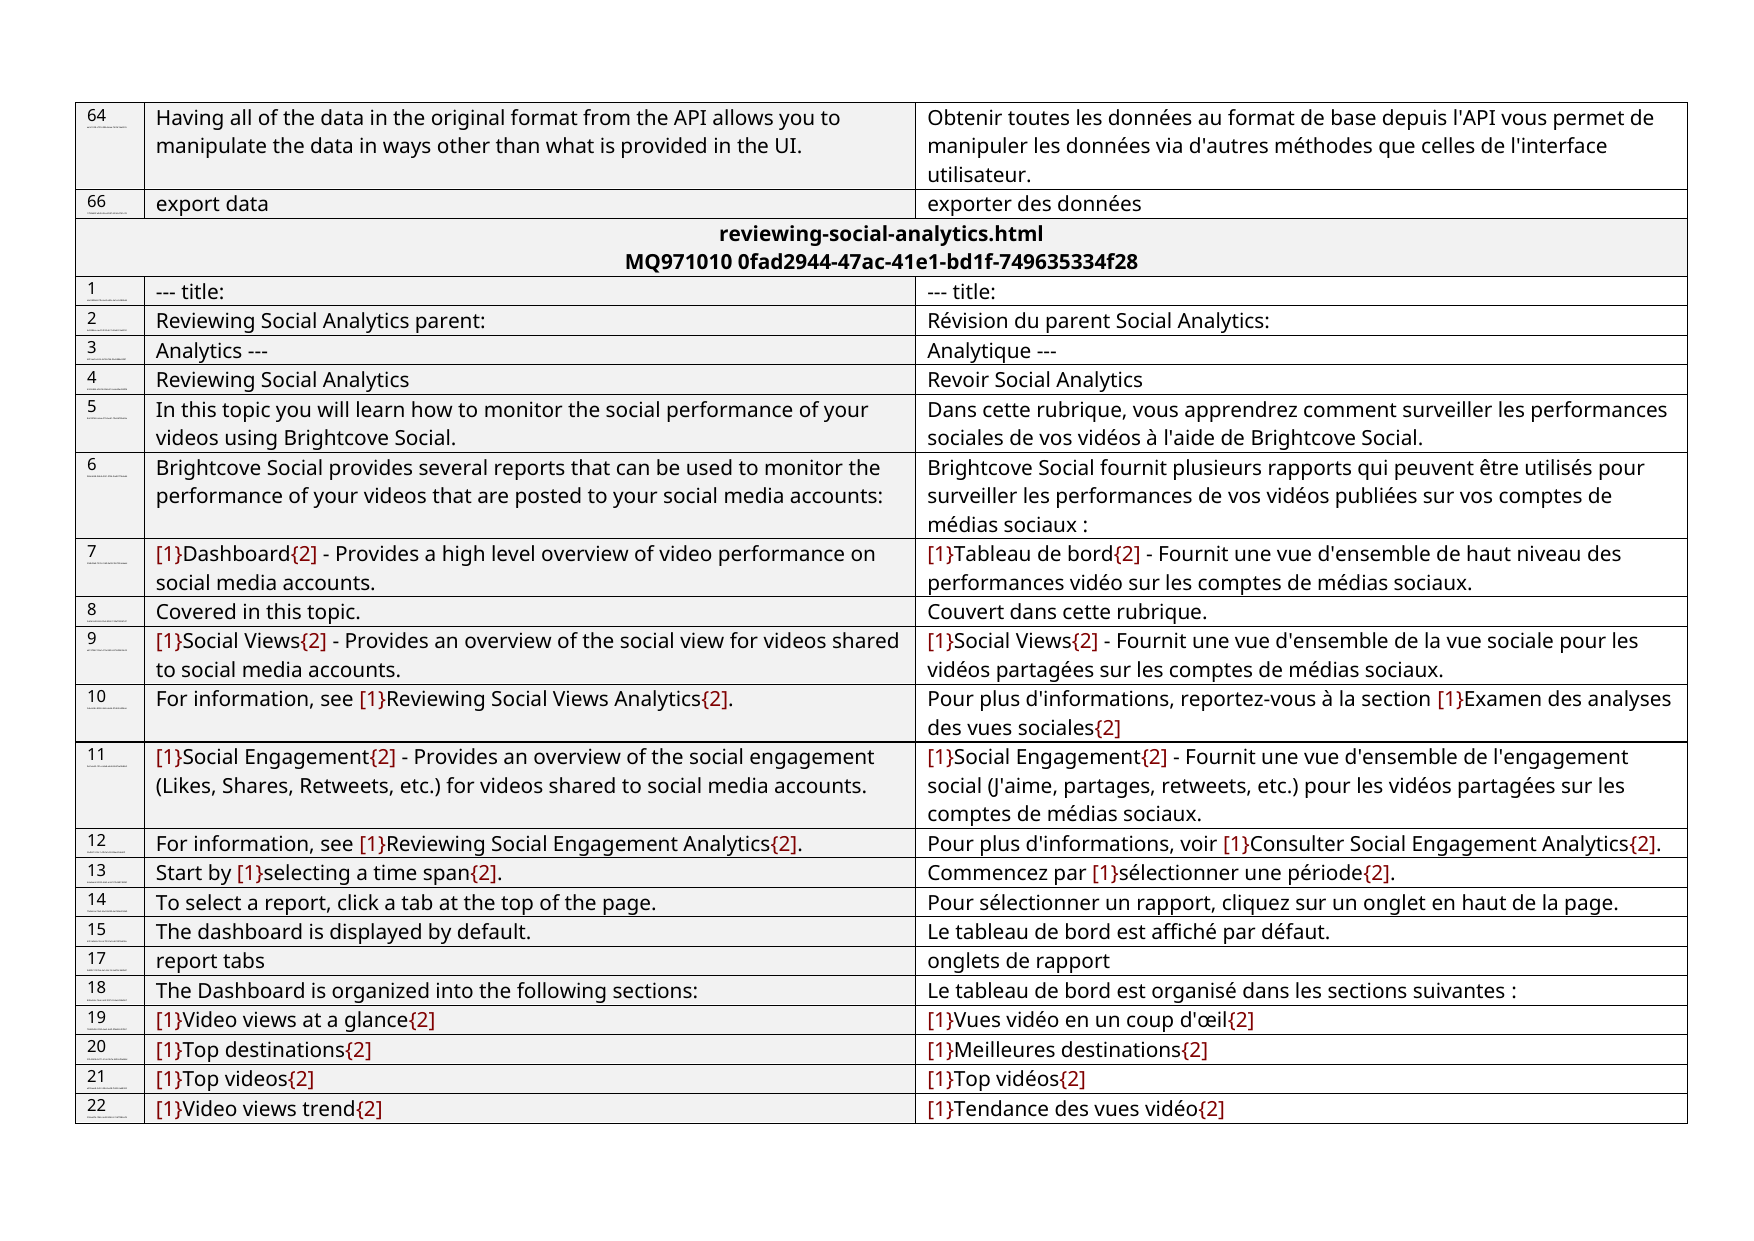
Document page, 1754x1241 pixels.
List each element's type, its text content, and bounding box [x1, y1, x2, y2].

table_cell For information, see [1}Reviewing Social Engagement Analytics{2]. [145, 829, 915, 857]
table_cell Brightcove Social provides several reports that can be used to monitor the performance of your videos that are posted to your social media accounts: [145, 453, 915, 538]
table_cell The dashboard is displayed by default. [145, 917, 915, 946]
table_cell --- title: [916, 277, 1687, 305]
table_cell export data [145, 190, 915, 218]
table_cell [1}Social Views{2] - Provides an overview of the social view for videos shared to social media accounts. [145, 627, 915, 683]
table_cell Start by [1}selecting a time span{2]. [145, 858, 915, 887]
table_cell [1}Top videos{2] [145, 1065, 915, 1093]
table_cell --- title: [145, 277, 915, 305]
table_cell Le tableau de bord est affiché par défaut. [916, 917, 1687, 946]
table_cell 5 8a239768-a4aa-47fc-bed1-70e0df23e69e [76, 395, 144, 452]
table_cell Le tableau de bord est organisé dans les sections suivantes : [916, 976, 1687, 1004]
table_cell For information, see [1}Reviewing Social Views Analytics{2]. [145, 685, 915, 741]
table_cell 6 084ca048-06b9-4241-9f36-9ad817fbdad4 [76, 453, 144, 538]
table_cell Revoir Social Analytics [916, 365, 1687, 394]
table_cell 11 9e7aca45-191e-4da8-a4a9-8647ce0b86c2 [76, 743, 144, 828]
table_cell Pour sélectionner un rapport, cliquez sur un onglet en haut de la page. [916, 888, 1687, 916]
table_cell In this topic you will learn how to monitor the social performance of your videos using Brightcove Social. [145, 395, 915, 452]
table_cell Obtenir toutes les données au format de base depuis l'API vous permet de manipuler les données via d'autres méthodes que celles de l'interface utilisateur. [916, 103, 1687, 188]
table_cell [1}Dashboard{2] - Provides a high level overview of video performance on social media accounts. [145, 539, 915, 596]
table_cell reviewing-social-analytics.html MQ971010 0fad2944-47ac-41e1-bd1f-749635334f28 [76, 219, 1687, 276]
table_cell Couvert dans cette rubrique. [916, 597, 1687, 626]
table_cell [1}Social Engagement{2] - Fournit une vue d'ensemble de l'engagement social (J'aime, partages, retweets, etc.) pour les vidéos partagées sur les comptes de médias sociaux. [916, 743, 1687, 828]
table_cell [1}Social Views{2] - Fournit une vue d'ensemble de la vue sociale pour les vidéos partagées sur les comptes de médias sociaux. [916, 627, 1687, 683]
table_cell Commencez par [1}sélectionner une période{2]. [916, 858, 1687, 887]
table_cell Reviewing Social Analytics [145, 365, 915, 394]
table_cell Dans cette rubrique, vous apprendrez comment surveiller les performances sociales de vos vidéos à l'aide de Brightcove Social. [916, 395, 1687, 452]
table_cell report tabs [145, 947, 915, 975]
table_cell 7 30dbf4e8-7535-41d0-9e00-99c7254ebadc [76, 539, 144, 596]
table_cell Reviewing Social Analytics parent: [145, 306, 915, 335]
table_cell Révision du parent Social Analytics: [916, 306, 1687, 335]
table_cell [1}Video views at a glance{2] [145, 1006, 915, 1034]
table_cell [1}Vues vidéo en un coup d'œil{2] [916, 1006, 1687, 1034]
table_cell The Dashboard is organized into the following sections: [145, 976, 915, 1004]
table_cell Analytique --- [916, 336, 1687, 364]
table_cell Pour plus d'informations, reportez-vous à la section [1}Examen des analyses des vues sociales{2] [916, 685, 1687, 741]
table_cell [1}Tendance des vues vidéo{2] [916, 1094, 1687, 1122]
table_cell 10 2cbca08c-8238-484c-ab66-07d6fca994a6 [76, 685, 144, 741]
table_cell [1}Top destinations{2] [145, 1035, 915, 1063]
table_cell 64 aa3c5128-c729-4fbb-b6ea-7639c1ba801c [76, 103, 144, 188]
table_cell 9 a61979b7-09e1-4f1e-9824-679c09430c43 [76, 627, 144, 683]
table_cell [1}Video views trend{2] [145, 1094, 915, 1122]
table_cell [1}Meilleures destinations{2] [916, 1035, 1687, 1063]
table_cell To select a report, click a tab at the top of the page. [145, 888, 915, 916]
table_cell [1}Top vidéos{2] [916, 1065, 1687, 1093]
table_cell [1}Social Engagement{2] - Provides an overview of the social engagement (Likes, Shares, Retweets, etc.) for videos shared to social media accounts. [145, 743, 915, 828]
table_cell [1}Tableau de bord{2] - Fournit une vue d'ensemble de haut niveau des performances vidéo sur les comptes de médias sociaux. [916, 539, 1687, 596]
table_cell Pour plus d'informations, voir [1}Consulter Social Engagement Analytics{2]. [916, 829, 1687, 857]
table_cell Brightcove Social fournit plusieurs rapports qui peuvent être utilisés pour surveiller les performances de vos vidéos publiées sur vos comptes de médias sociaux : [916, 453, 1687, 538]
table_cell Analytics --- [145, 336, 915, 364]
table_cell exporter des données [916, 190, 1687, 218]
table_cell onglets de rapport [916, 947, 1687, 975]
table_cell Covered in this topic. [145, 597, 915, 626]
table_cell Having all of the data in the original format from the API allows you to manipulate the data in ways other than what is provided in the UI. [145, 103, 915, 188]
